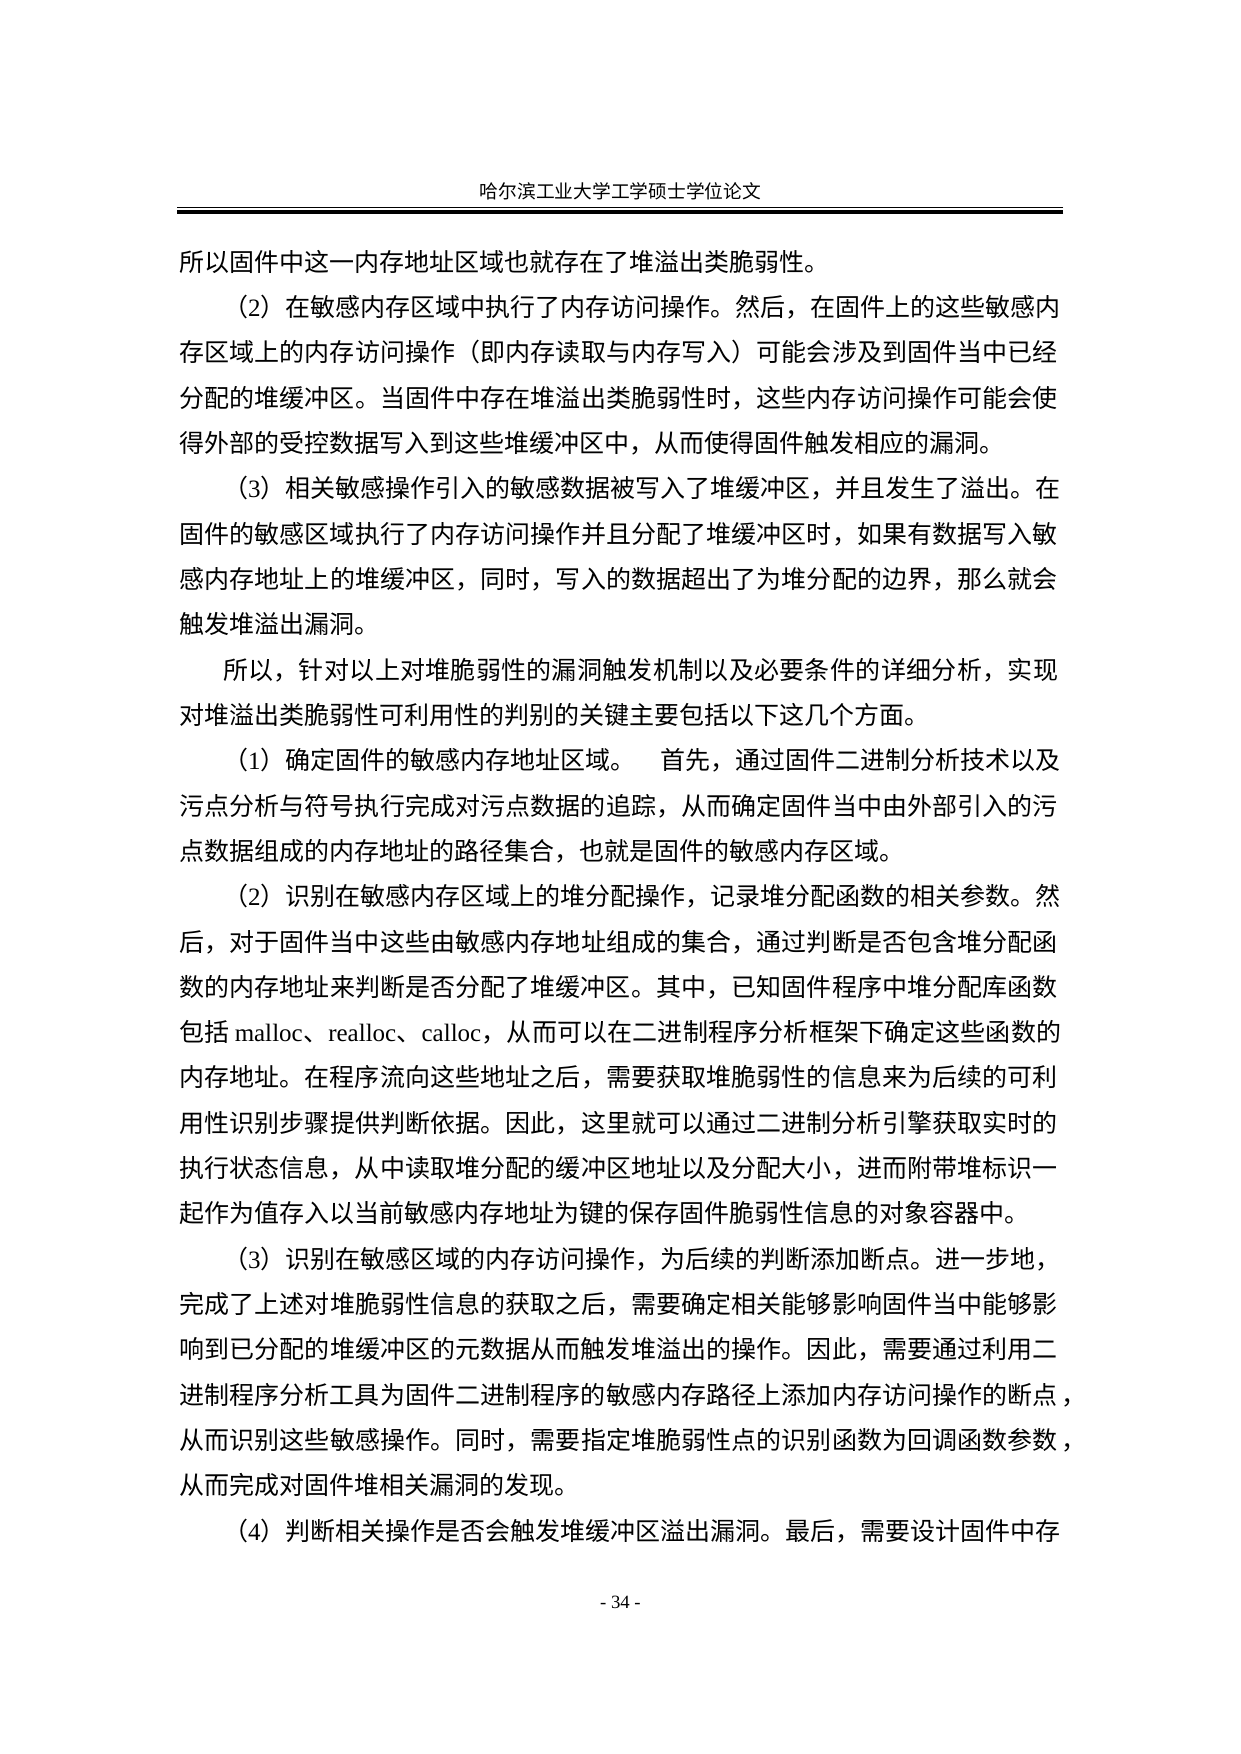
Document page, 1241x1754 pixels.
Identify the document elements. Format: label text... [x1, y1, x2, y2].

text 所以，针对以上对堆脆弱性的漏洞触发机制以及必要条件的详细分析，实现对堆溢出类脆弱性可利用性的判别的关键主要包括以下这几个方面。 [179, 650, 1061, 732]
text （1）确定固件的敏感内存地址区域。 首先，通过固件二进制分析技术以及污点分析与符号执行完成对污点数据的追踪，从而确定固件当中由外部引入的污点数据组成的内存地址的路径集合，也就是固件的敏感内存区域。 [179, 741, 1061, 868]
text （2）在敏感内存区域中执行了内存访问操作。然后，在固件上的这些敏感内存区域上的内存访问操作（即内存读取与内存写入）可能会涉及到固件当中已经分配的堆缓冲区。当固件中存在堆溢出类脆弱性时，这些内存访问操作可能会使得外部的受控数据写入到这些堆缓冲区中，从而使得固件触发相应的漏洞。 [179, 288, 1061, 460]
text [179, 1511, 1061, 1547]
text （2）识别在敏感内存区域上的堆分配操作，记录堆分配函数的相关参数。然后，对于固件当中这些由敏感内存地址组成的集合，通过判断是否包含堆分配函数的内存地址来判断是否分配了堆缓冲区。其中，已知固件程序中堆分配库函数包括malloc、realloc、calloc，从而可以在二进制程序分析框架下确定这些函数的内存地址。在程序流向这些地址之后，需要获取堆脆弱性的信息来为后续的可利用性识别步骤提供判断依据。因此，这里就可以通过二进制分析引擎获取实时的执行状态信息，从中读取堆分配的缓冲区地址以及分配大小，进而附带堆标识一起作为值存入以当前敏感内存地址为键的保存固件脆弱性信息的对象容器中。 [179, 877, 1061, 1230]
text （3）相关敏感操作引入的敏感数据被写入了堆缓冲区，并且发生了溢出。在固件的敏感区域执行了内存访问操作并且分配了堆缓冲区时，如果有数据写入敏感内存地址上的堆缓冲区，同时，写入的数据超出了为堆分配的边界，那么就会触发堆溢出漏洞。 [179, 469, 1061, 641]
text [179, 242, 1061, 278]
text （3）识别在敏感区域的内存访问操作，为后续的判断添加断点。进一步地，完成了上述对堆脆弱性信息的获取之后，需要确定相关能够影响固件当中能够影响到已分配的堆缓冲区的元数据从而触发堆溢出的操作。因此，需要通过利用二进制程序分析工具为固件二进制程序的敏感内存路径上添加内存访问操作的断点，从而识别这些敏感操作。同时，需要指定堆脆弱性点的识别函数为回调函数参数，从而完成对固件堆相关漏洞的发现。 [179, 1239, 1061, 1502]
